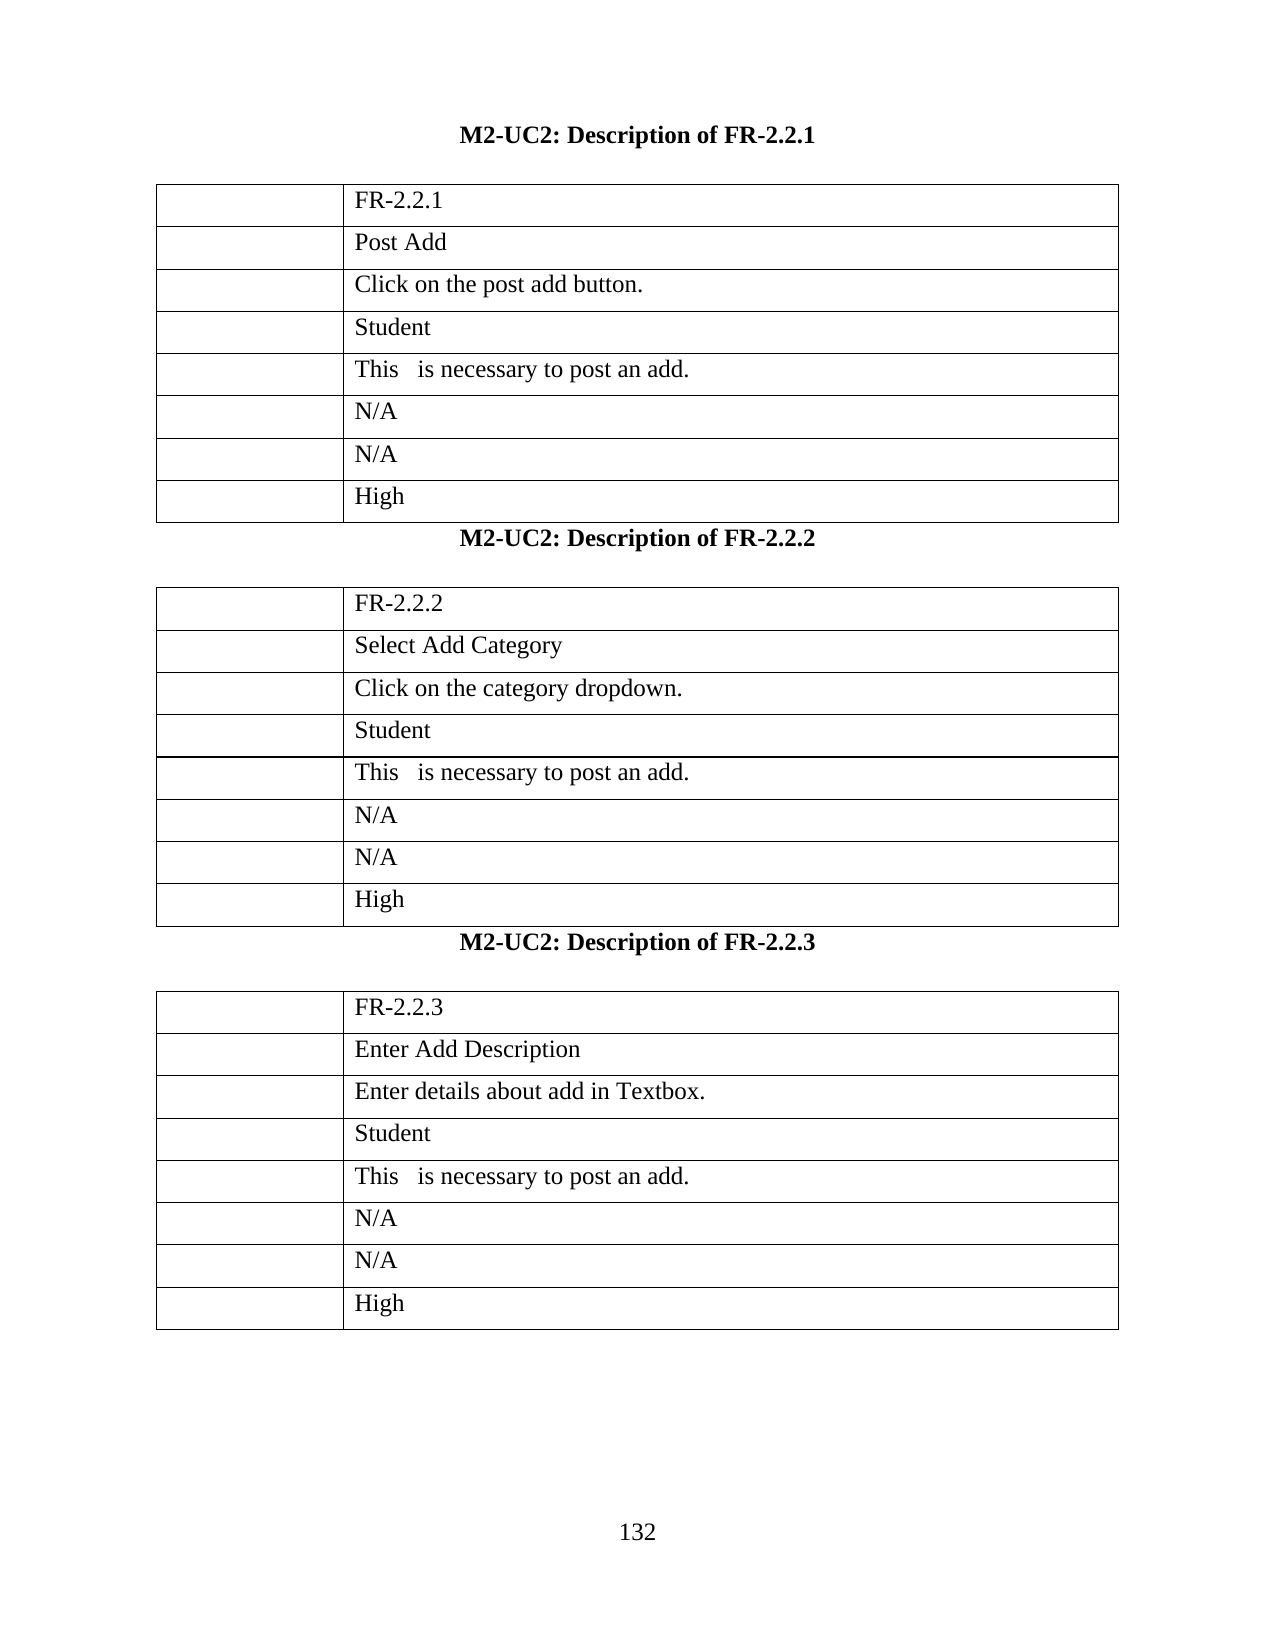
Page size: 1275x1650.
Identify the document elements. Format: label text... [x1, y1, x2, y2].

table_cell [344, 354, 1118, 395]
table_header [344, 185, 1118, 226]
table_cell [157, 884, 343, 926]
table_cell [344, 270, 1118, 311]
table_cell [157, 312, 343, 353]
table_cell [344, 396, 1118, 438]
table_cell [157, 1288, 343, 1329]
text M2-UC2: Description of FR-2.2.3 [120, 927, 1155, 955]
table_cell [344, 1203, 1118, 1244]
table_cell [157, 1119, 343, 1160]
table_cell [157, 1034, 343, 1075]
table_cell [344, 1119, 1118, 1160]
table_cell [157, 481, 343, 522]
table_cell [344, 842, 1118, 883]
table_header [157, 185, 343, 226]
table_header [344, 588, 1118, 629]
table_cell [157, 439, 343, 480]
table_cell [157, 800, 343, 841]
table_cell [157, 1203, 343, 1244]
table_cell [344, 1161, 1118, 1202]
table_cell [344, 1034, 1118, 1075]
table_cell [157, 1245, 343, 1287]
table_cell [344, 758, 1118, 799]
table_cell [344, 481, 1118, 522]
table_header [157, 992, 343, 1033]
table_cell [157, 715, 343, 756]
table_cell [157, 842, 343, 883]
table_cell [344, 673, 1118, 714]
text M2-UC2: Description of FR-2.2.2 [120, 523, 1155, 552]
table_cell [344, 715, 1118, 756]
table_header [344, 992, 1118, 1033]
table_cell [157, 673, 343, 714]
text M2-UC2: Description of FR-2.2.1 [120, 120, 1155, 149]
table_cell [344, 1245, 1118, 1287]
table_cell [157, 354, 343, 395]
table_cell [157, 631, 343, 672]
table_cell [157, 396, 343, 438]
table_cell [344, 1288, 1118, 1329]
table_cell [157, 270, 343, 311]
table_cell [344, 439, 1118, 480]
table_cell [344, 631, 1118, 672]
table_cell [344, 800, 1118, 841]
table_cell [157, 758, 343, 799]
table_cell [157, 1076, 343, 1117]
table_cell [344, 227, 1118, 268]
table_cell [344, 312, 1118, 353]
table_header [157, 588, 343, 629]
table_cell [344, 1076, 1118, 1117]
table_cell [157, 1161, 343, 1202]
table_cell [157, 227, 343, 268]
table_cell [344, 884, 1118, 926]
